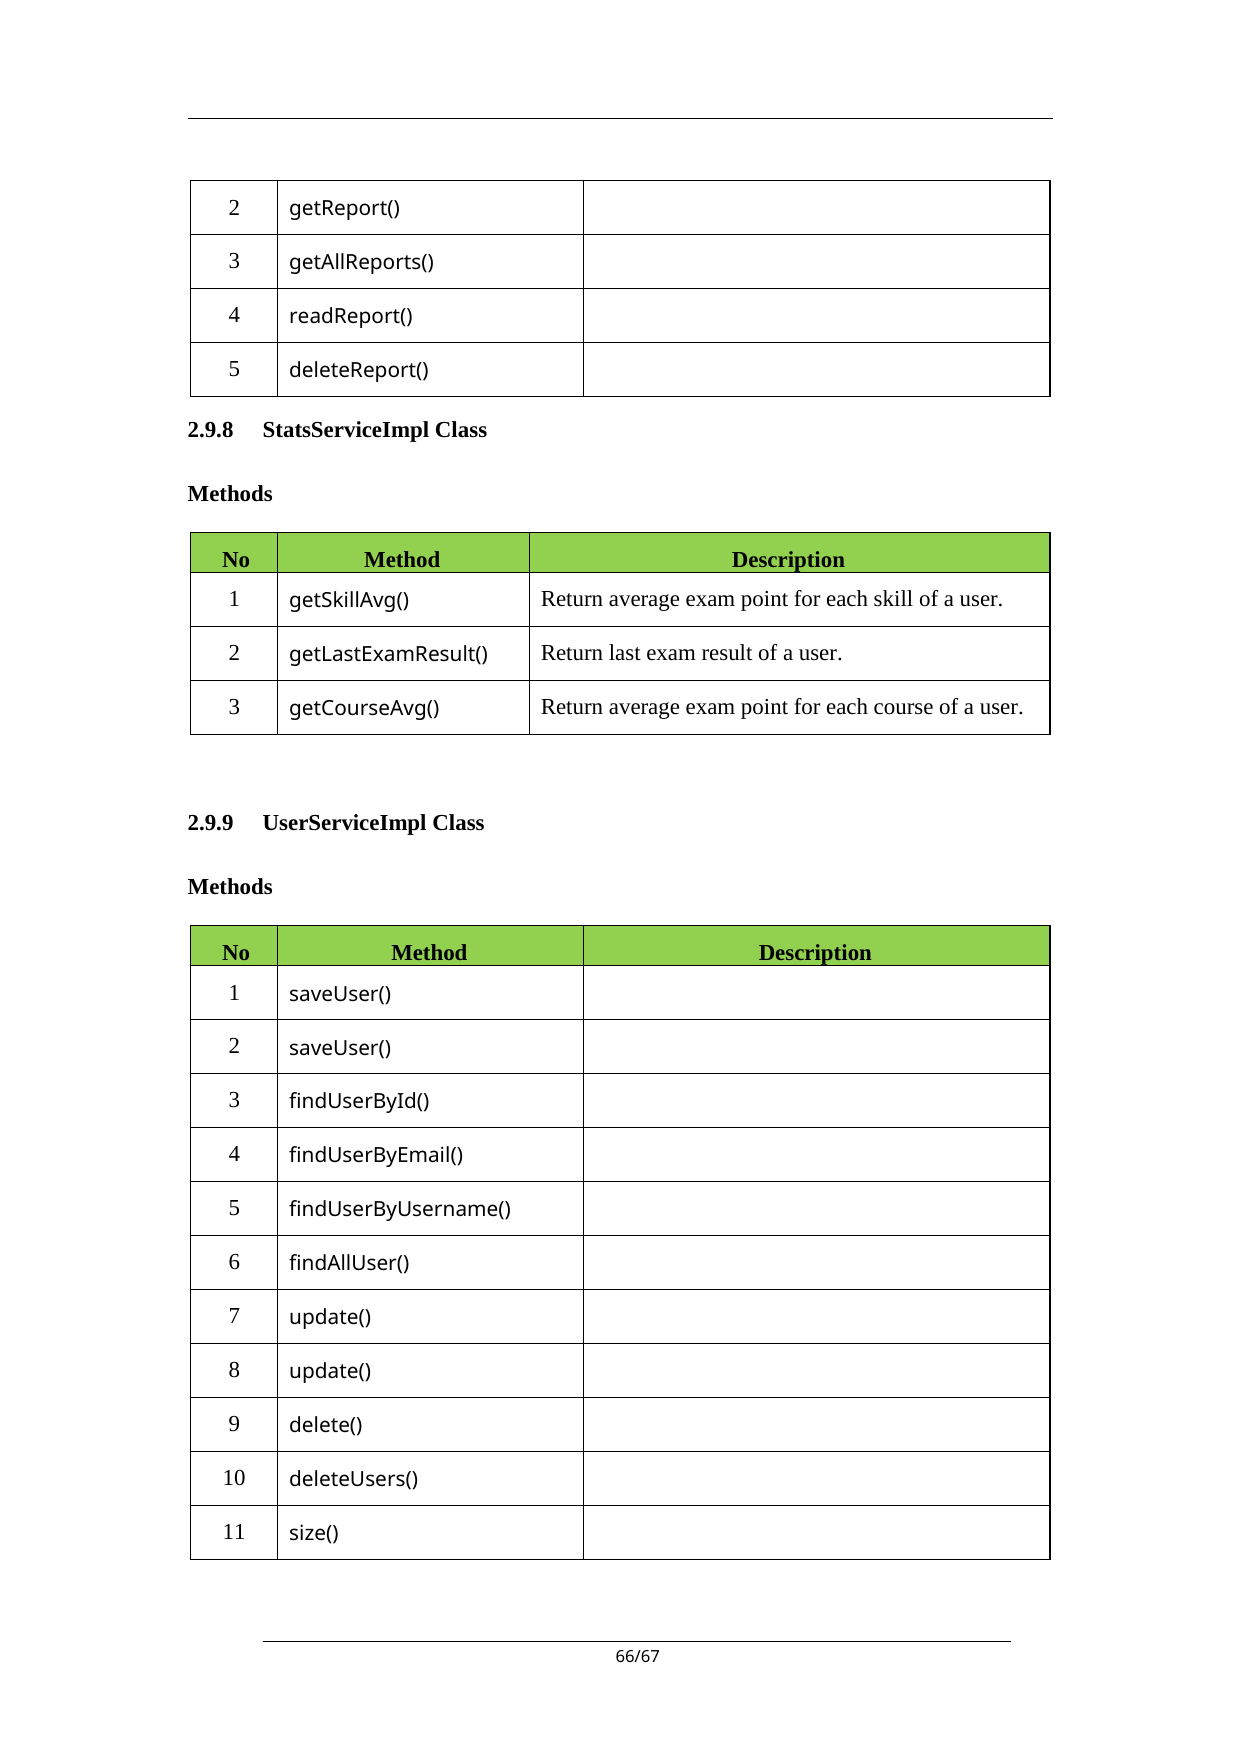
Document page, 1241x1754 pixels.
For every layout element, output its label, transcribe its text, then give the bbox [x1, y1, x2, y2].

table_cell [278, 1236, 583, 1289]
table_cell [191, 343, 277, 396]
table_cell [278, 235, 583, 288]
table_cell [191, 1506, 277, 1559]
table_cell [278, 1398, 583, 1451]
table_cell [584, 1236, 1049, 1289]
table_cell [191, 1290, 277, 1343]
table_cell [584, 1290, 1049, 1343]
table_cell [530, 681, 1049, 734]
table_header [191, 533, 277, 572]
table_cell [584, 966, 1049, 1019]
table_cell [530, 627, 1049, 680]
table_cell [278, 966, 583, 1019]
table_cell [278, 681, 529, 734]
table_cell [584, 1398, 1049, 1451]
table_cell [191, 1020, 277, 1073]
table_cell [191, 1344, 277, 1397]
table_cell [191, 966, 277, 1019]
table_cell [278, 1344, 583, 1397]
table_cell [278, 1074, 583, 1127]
subtitle Methods [187, 480, 1053, 506]
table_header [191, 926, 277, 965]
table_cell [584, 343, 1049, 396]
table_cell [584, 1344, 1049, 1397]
subtitle Methods [187, 873, 1053, 899]
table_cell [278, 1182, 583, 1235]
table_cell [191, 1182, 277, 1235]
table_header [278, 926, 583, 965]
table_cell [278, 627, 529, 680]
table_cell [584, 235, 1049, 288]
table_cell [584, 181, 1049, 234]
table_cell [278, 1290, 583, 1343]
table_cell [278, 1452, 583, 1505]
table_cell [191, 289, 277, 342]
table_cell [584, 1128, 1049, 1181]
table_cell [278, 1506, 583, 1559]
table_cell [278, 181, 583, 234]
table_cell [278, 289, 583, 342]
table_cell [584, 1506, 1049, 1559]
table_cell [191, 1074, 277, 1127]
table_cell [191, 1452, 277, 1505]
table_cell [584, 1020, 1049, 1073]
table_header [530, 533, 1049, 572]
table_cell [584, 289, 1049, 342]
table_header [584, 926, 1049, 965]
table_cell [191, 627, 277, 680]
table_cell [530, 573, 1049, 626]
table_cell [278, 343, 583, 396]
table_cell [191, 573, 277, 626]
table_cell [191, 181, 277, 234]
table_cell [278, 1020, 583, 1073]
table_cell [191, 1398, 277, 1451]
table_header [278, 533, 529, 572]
subtitle UserServiceImpl Class [187, 809, 1053, 835]
subtitle StatsServiceImpl Class [187, 416, 1053, 442]
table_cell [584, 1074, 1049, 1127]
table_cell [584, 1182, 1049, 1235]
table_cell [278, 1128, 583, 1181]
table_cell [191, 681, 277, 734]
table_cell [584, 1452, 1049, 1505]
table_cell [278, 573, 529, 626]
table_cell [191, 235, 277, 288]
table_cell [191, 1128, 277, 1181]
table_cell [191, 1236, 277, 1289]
